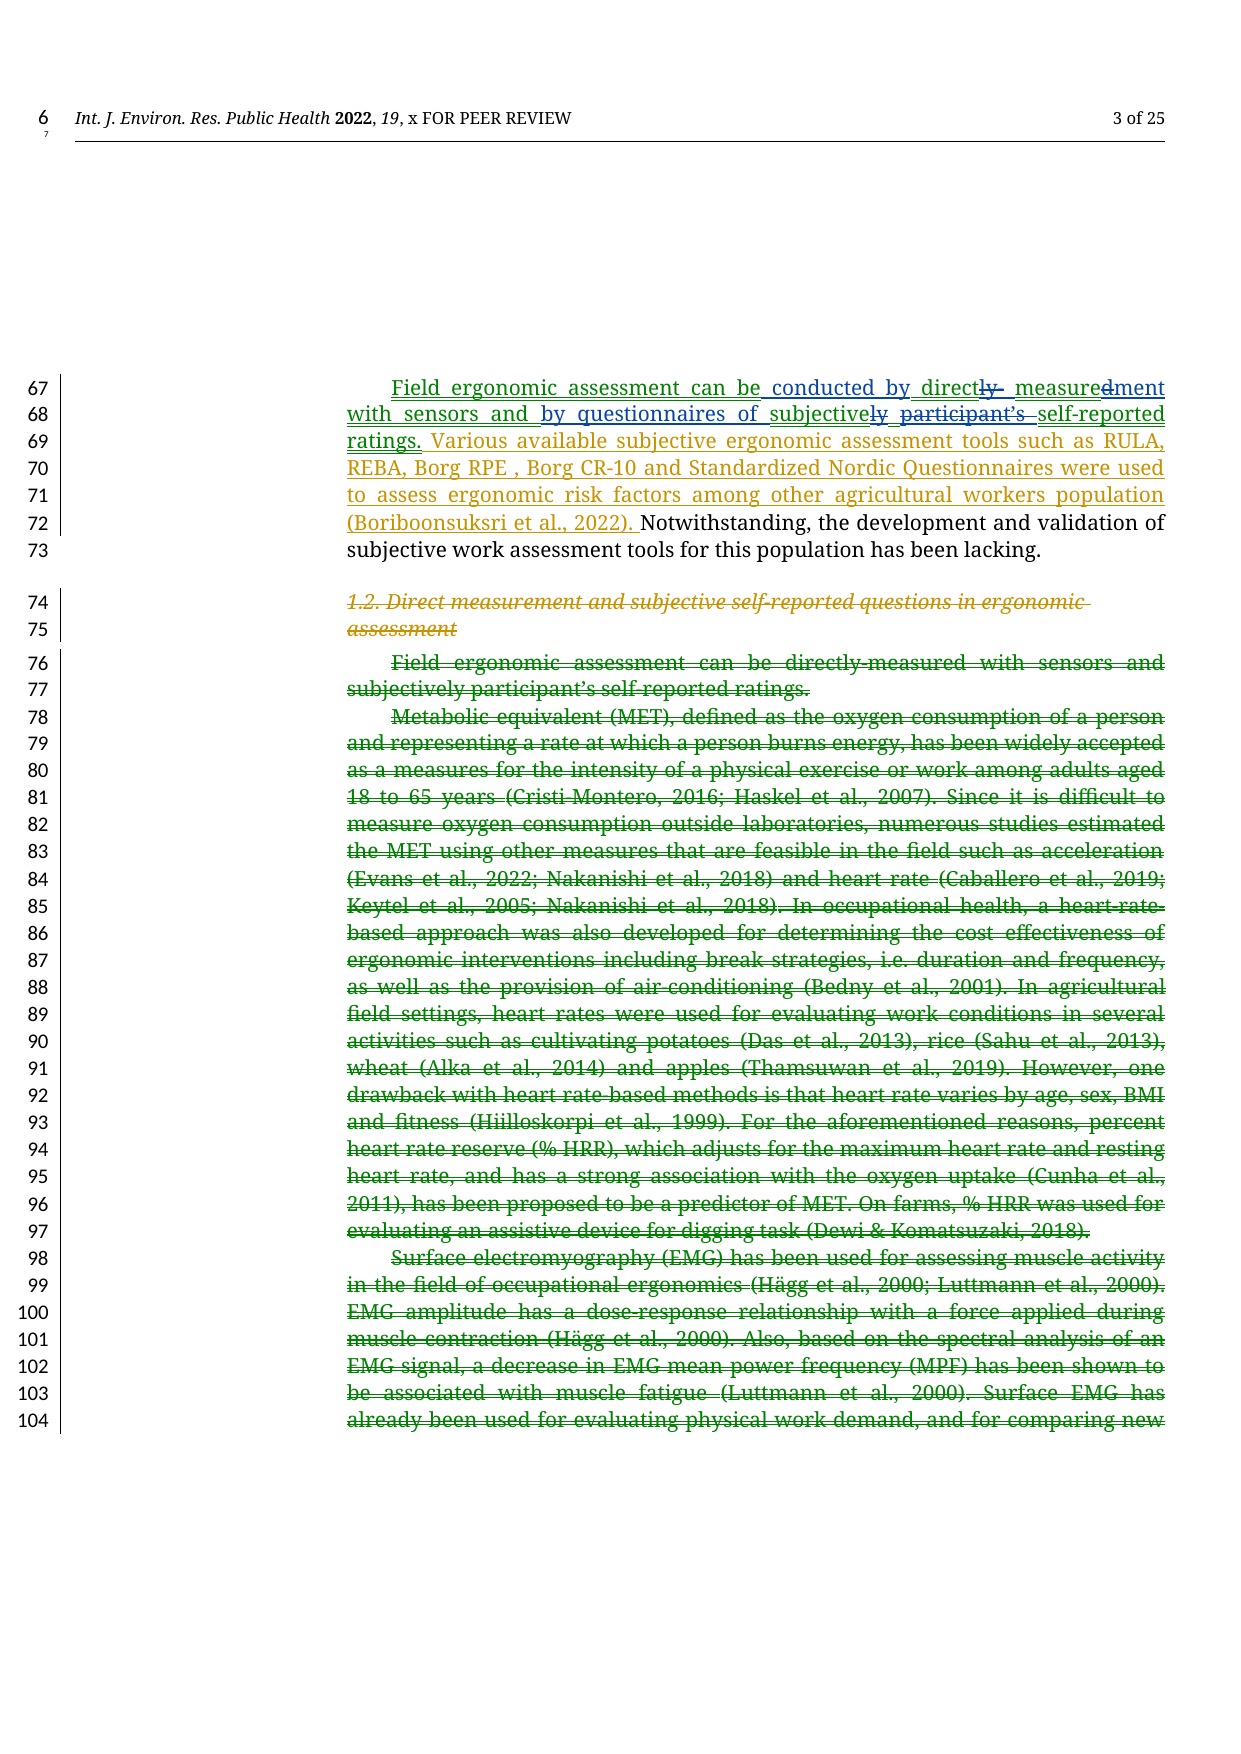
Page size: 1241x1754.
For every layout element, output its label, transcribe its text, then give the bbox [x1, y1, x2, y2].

text Notwithstanding, the development and validation of subjective work assessment tools for this population has been lacking. [347, 424, 1165, 451]
text Notwithstanding, the development and validation of subjective work assessment tools for this population has been lacking. [347, 451, 1165, 478]
text Notwithstanding, the development and validation of subjective work assessment tools for this population has been lacking. [347, 374, 1165, 423]
text Notwithstanding, the development and validation of subjective work assessment tools for this population has been lacking. [347, 506, 1165, 563]
text Notwithstanding, the development and validation of subjective work assessment tools for this population has been lacking. [347, 479, 1165, 505]
